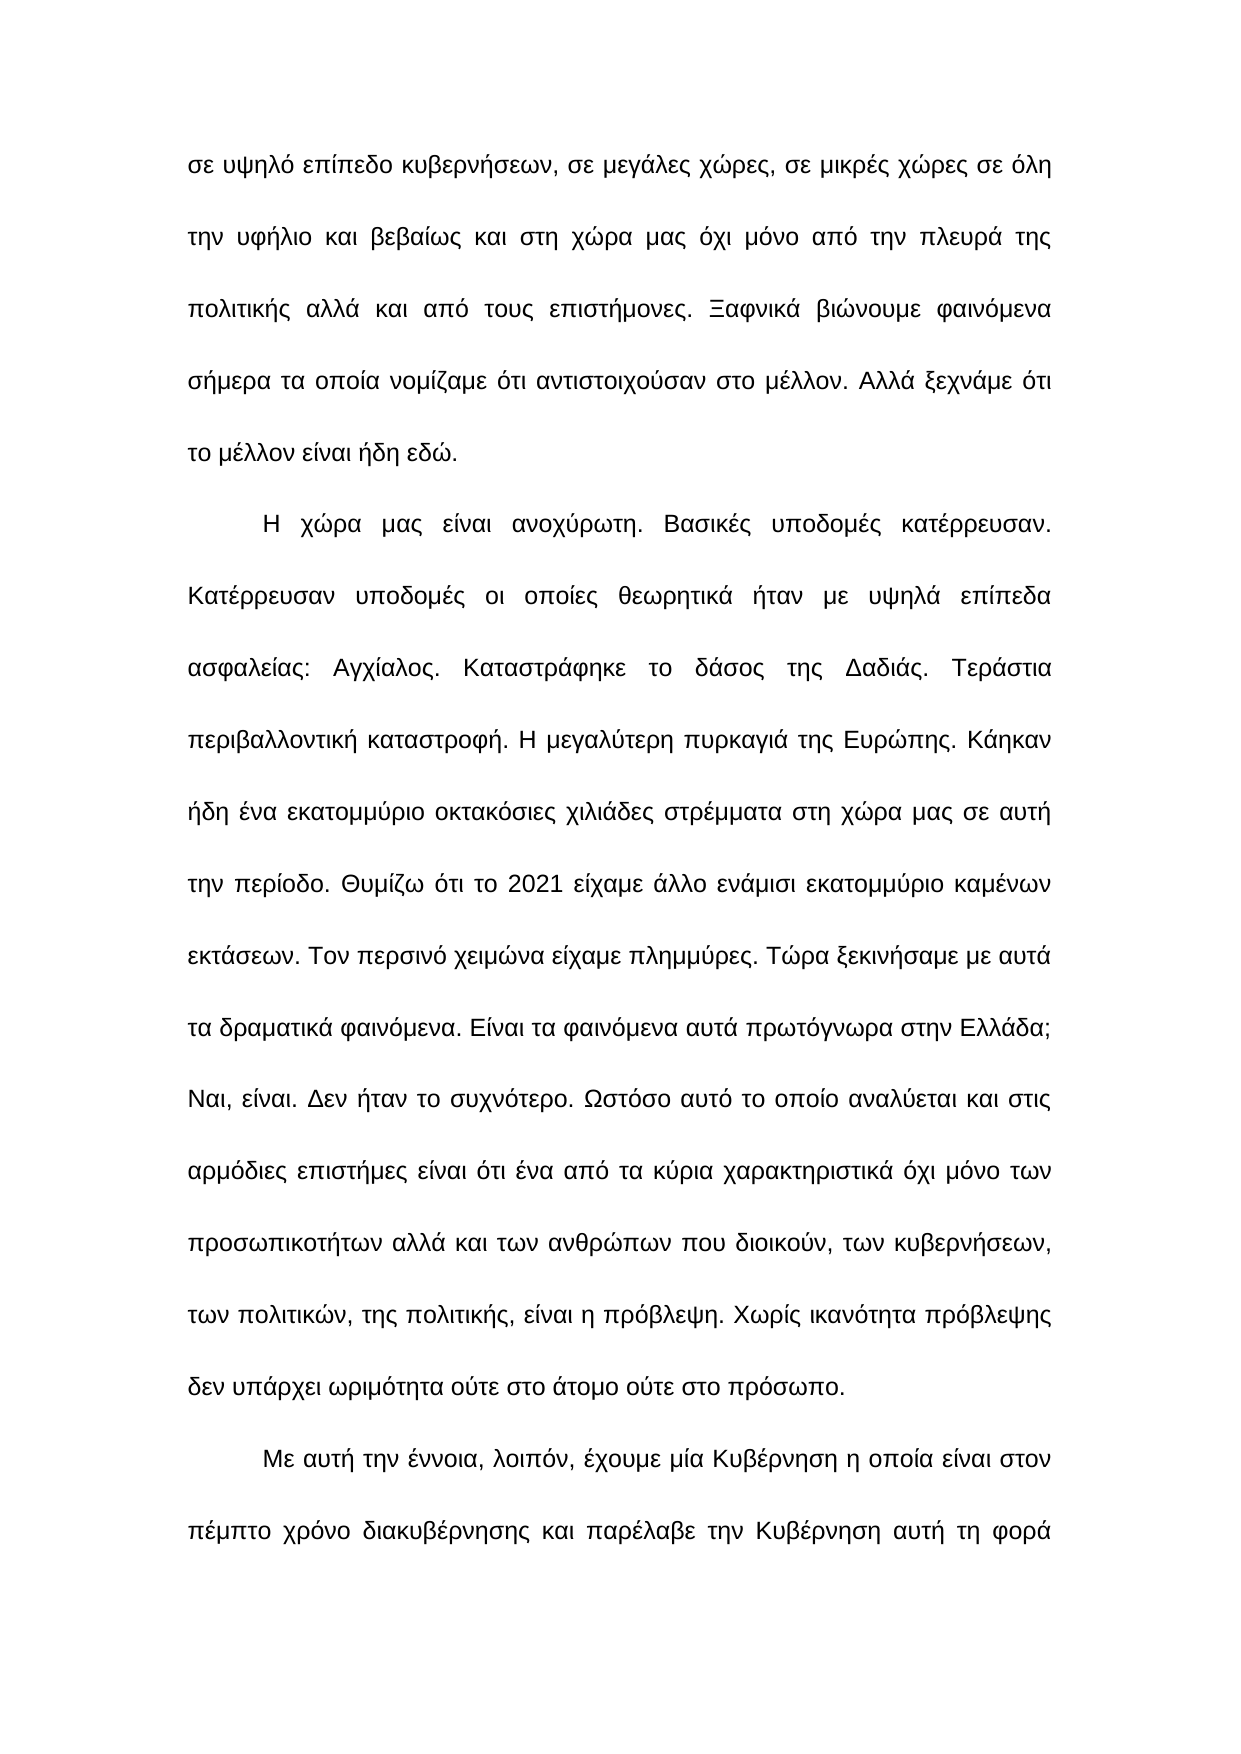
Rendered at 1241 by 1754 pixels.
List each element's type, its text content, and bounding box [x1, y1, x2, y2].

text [187, 1444, 1053, 1544]
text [187, 150, 1053, 466]
text Η χώρα μας είναι ανοχύρωτη. Βασικές υποδομές κατέρρευσαν. Κατέρρευσαν υποδομές οι οποίες θεωρητικά ήταν με υψηλά επίπεδα ασφαλείας: Αγχίαλος. Καταστράφηκε το δάσος της Δαδιάς. Τεράστια περιβαλλοντική καταστροφή. Η μεγαλύτερη πυρκαγιά της Ευρώπης. Κάηκαν ήδη ένα εκατομμύριο οκτακόσιες χιλιάδες στρέμματα στη χώρα μας σε αυτή την περίοδο. Θυμίζω ότι το 2021 είχαμε άλλο ενάμισι εκατομμύριο καμένων εκτάσεων. Τον περσινό χειμώνα είχαμε πλημμύρες. Τώρα ξεκινήσαμε με αυτά τα δραματικά φαινόμενα. Είναι τα φαινόμενα αυτά πρωτόγνωρα στην Ελλάδα; Ναι, είναι. Δεν ήταν το συχνότερο. Ωστόσο αυτό το οποίο αναλύεται και στις αρμόδιες επιστήμες είναι ότι ένα από τα κύρια χαρακτηριστικά όχι μόνο των προσωπικοτήτων αλλά και των ανθρώπων που διοικούν, των κυβερνήσεων, των πολιτικών, της πολιτικής, είναι η πρόβλεψη. Χωρίς ικανότητα πρόβλεψης δεν υπάρχει ωριμότητα ούτε στο άτομο ούτε στο πρόσωπο. [187, 509, 1053, 1401]
